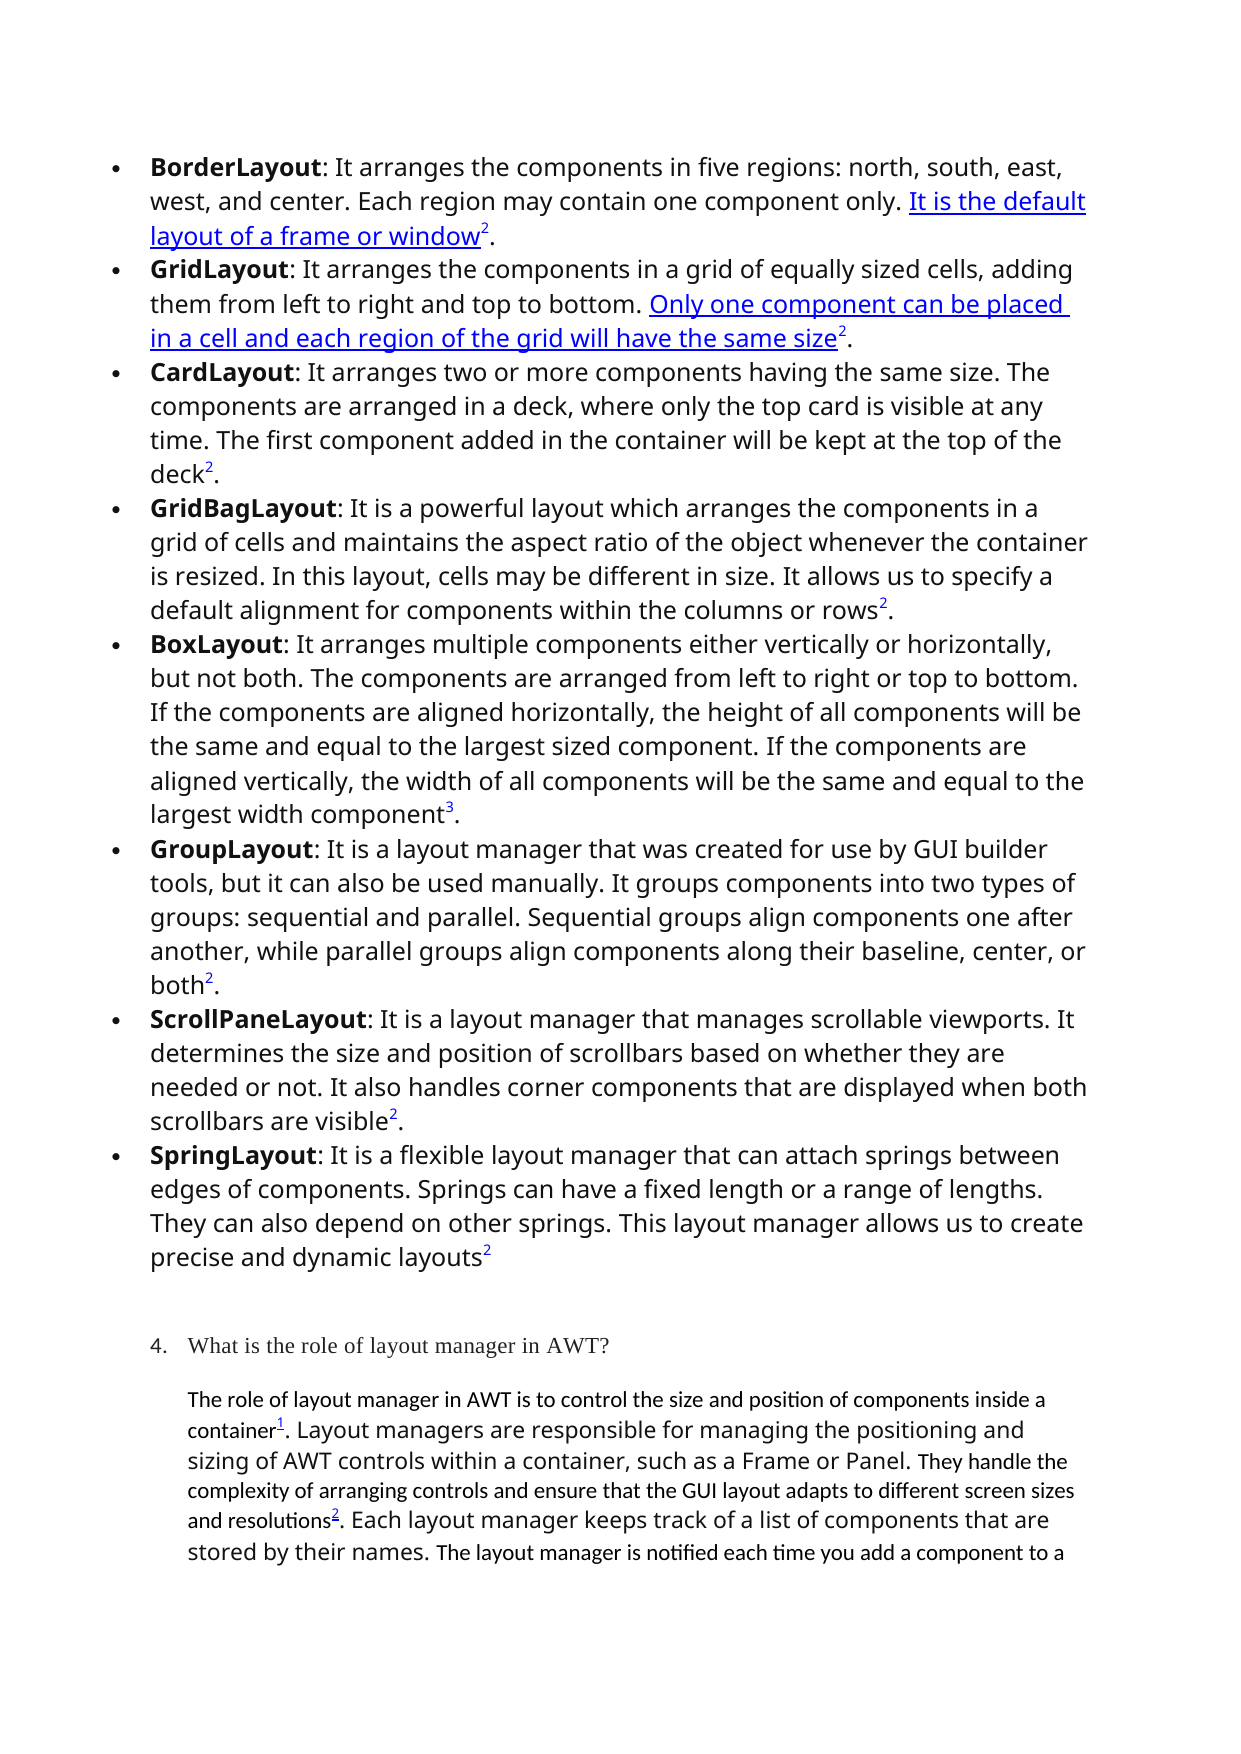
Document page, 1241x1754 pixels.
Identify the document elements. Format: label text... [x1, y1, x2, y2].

list CardLayout: It arranges two or more components having the same size. The components are arranged in a deck, where only the top card is visible at any time. The first component added in the container will be kept at the top of the deck2. [112, 354, 1090, 491]
list GridLayout: It arranges the components in a grid of equally sized cells, adding them from left to right and top to bottom. Only one component can be placed in a cell and each region of the grid will have the same size2. [112, 252, 1090, 354]
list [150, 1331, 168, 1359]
list SpringLayout: It is a flexible layout manager that can attach springs between edges of components. Springs can have a fixed length or a range of lengths. They can also depend on other springs. This layout manager allows us to create precise and dynamic layouts2 [112, 1138, 1090, 1274]
list GroupLayout: It is a layout manager that was created for use by GUI builder tools, but it can also be used manually. It groups components into two types of groups: sequential and parallel. Sequential groups align components one after another, while parallel groups align components along their baseline, center, or both2. [112, 831, 1090, 1002]
list BoxLayout: It arranges multiple components either vertically or horizontally, but not both. The components are arranged from left to right or top to bottom. If the components are aligned horizontally, the height of all components will be the same and equal to the largest sized component. If the components are aligned vertically, the width of all components will be the same and equal to the largest width component3. [112, 627, 1090, 831]
list What is the role of layout manager in AWT? [169, 1331, 1090, 1359]
list BorderLayout: It arranges the components in five regions: north, south, east, west, and center. Each region may contain one component only. It is the default layout of a frame or window2. [112, 150, 1090, 252]
list ScrollPaneLayout: It is a layout manager that manages scrollable viewports. It determines the size and position of scrollbars based on whether they are needed or not. It also handles corner components that are displayed when both scrollbars are visible2. [112, 1002, 1090, 1138]
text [187, 1386, 1090, 1567]
list GridBagLayout: It is a powerful layout which arranges the components in a grid of cells and maintains the aspect ratio of the object whenever the container is resized. In this layout, cells may be different in size. It allows us to specify a default alignment for components within the columns or rows2. [112, 491, 1090, 627]
